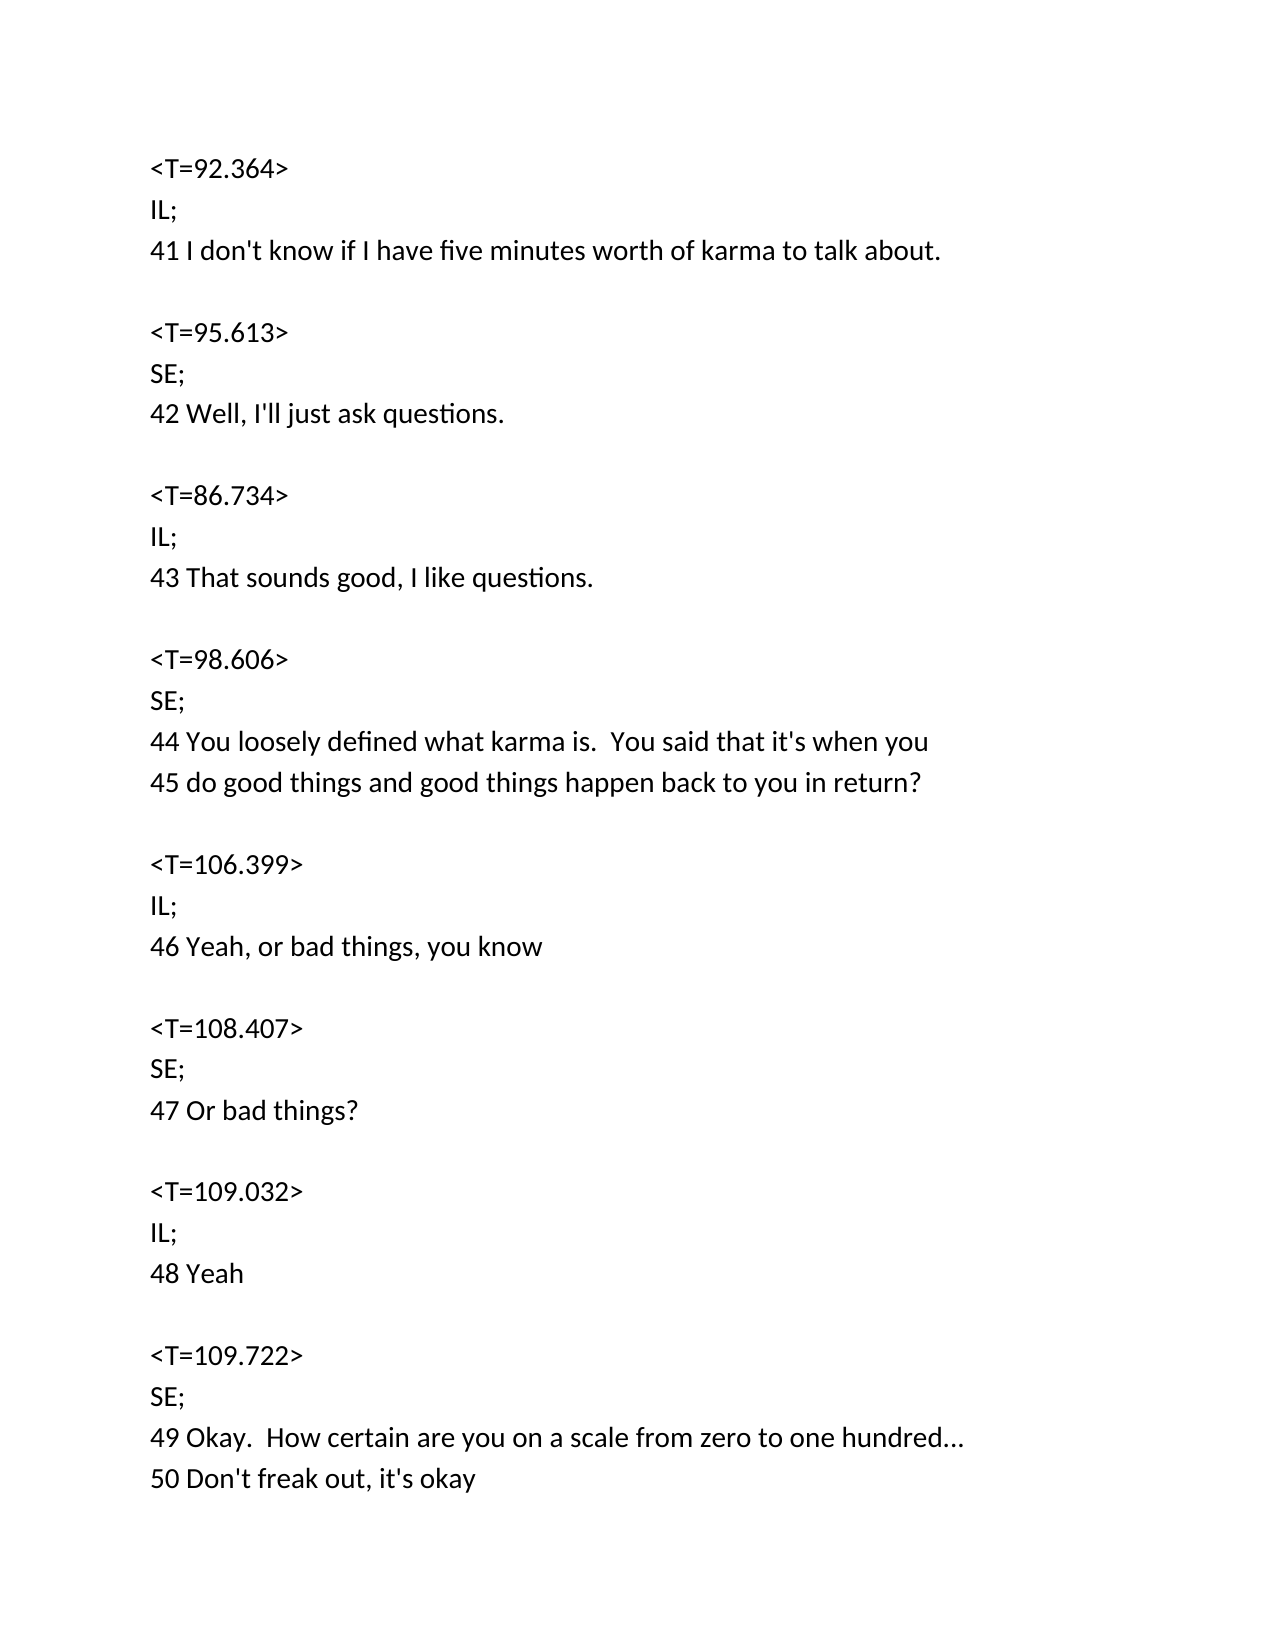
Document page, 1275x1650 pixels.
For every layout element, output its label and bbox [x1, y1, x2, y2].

text [150, 150, 1125, 1496]
